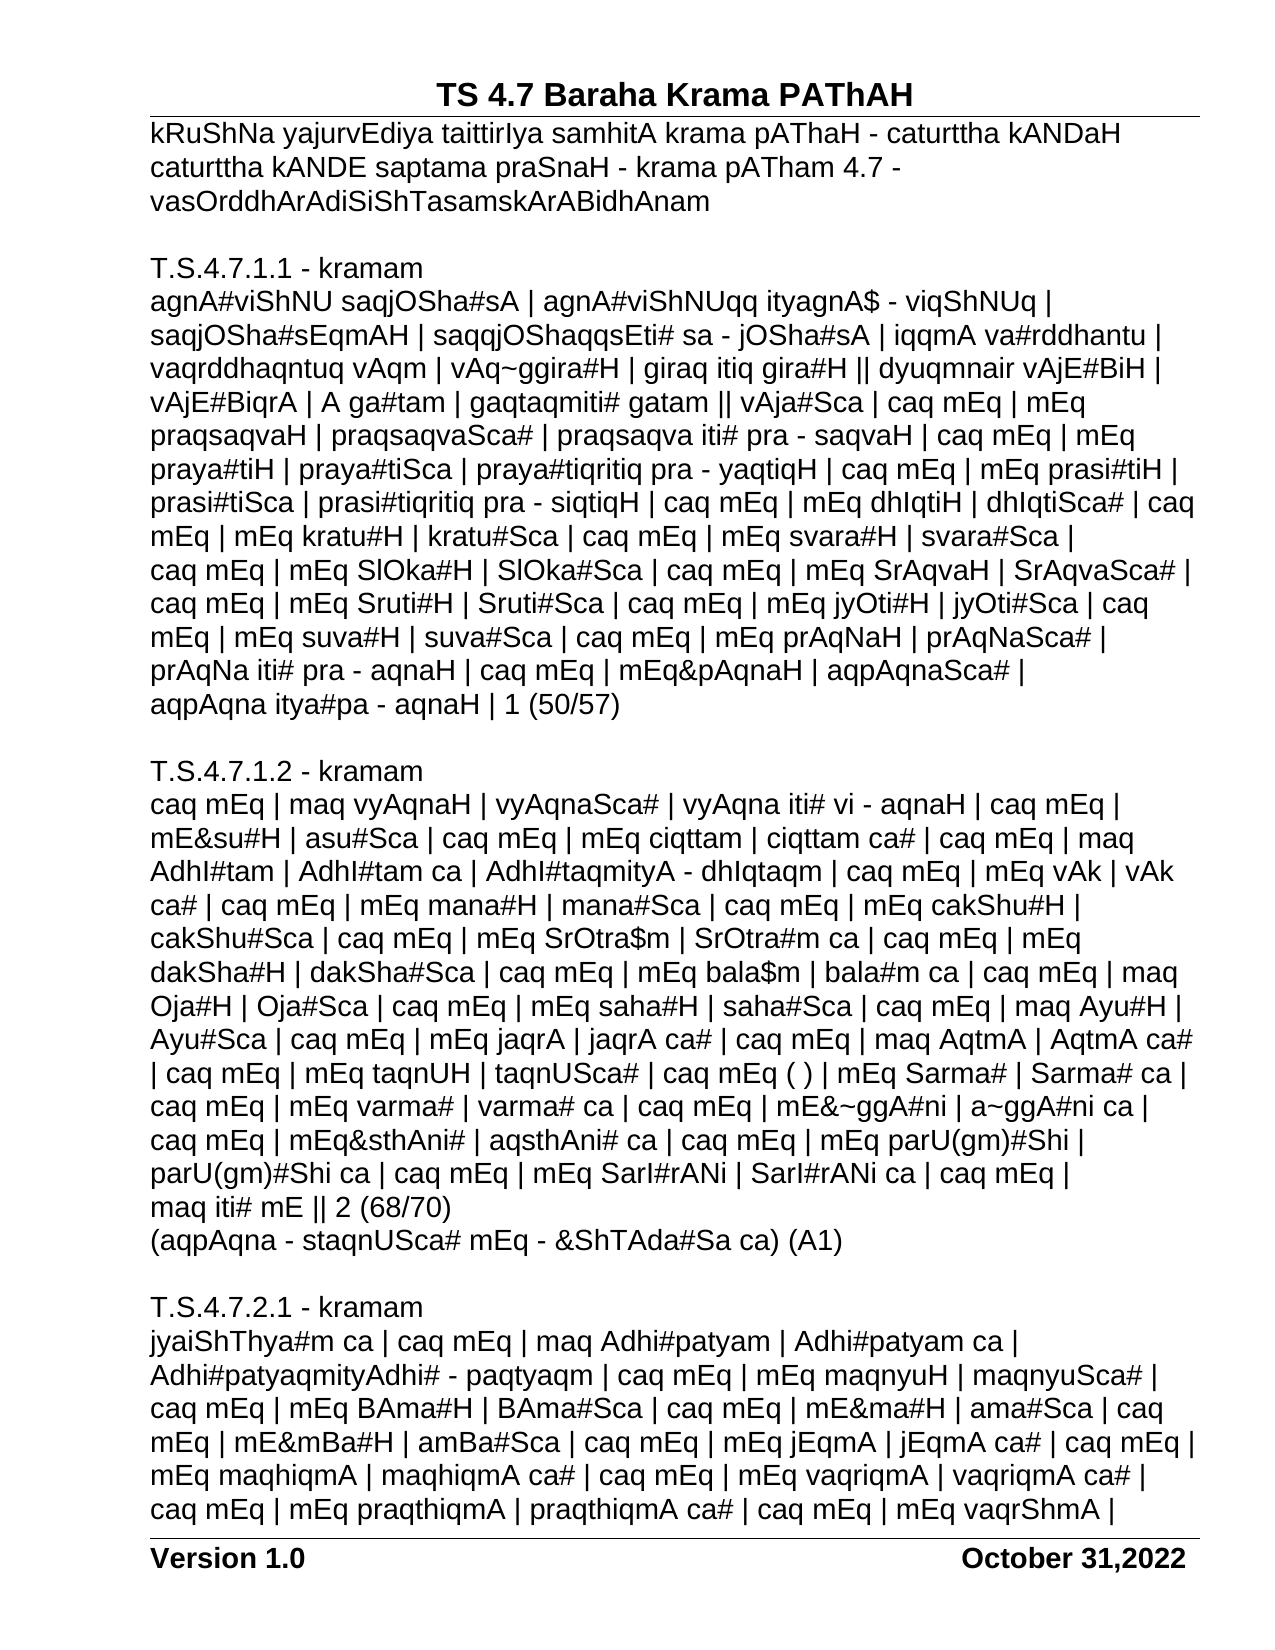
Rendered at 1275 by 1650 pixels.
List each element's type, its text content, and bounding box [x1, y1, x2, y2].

text T.S.4.7.1.1 - kramam [150, 251, 1200, 284]
text caq mEq | maq vyAqnaH | vyAqnaSca# | vyAqna iti# vi - aqnaH | caq mEq | mE&su#H | asu#Sca | caq mEq | mEq ciqttam | ciqttam ca# | caq mEq | maq AdhI#tam | AdhI#tam ca | AdhI#taqmityA - dhIqtaqm | caq mEq | mEq vAk | vAk ca# | caq mEq | mEq mana#H | mana#Sca | caq mEq | mEq cakShu#H | cakShu#Sca | caq mEq | mEq SrOtra$m | SrOtra#m ca | caq mEq | mEq dakSha#H | dakSha#Sca | caq mEq | mEq bala$m | bala#m ca | caq mEq | maq Oja#H | Oja#Sca | caq mEq | mEq saha#H | saha#Sca | caq mEq | maq Ayu#H | Ayu#Sca | caq mEq | mEq jaqrA | jaqrA ca# | caq mEq | maq AqtmA | AqtmA ca# | caq mEq | mEq taqnUH | taqnUSca# | caq mEq ( ) | mEq Sarma# | Sarma# ca | caq mEq | mEq varma# | varma# ca | caq mEq | mE&~ggA#ni | a~ggA#ni ca | caq mEq | mEq&sthAni# | aqsthAni# ca | caq mEq | mEq parU(gm)#Shi | parU(gm)#Shi ca | caq mEq | mEq SarI#rANi | SarI#rANi ca | caq mEq | maq iti# mE || 2 (68/70) [150, 787, 1200, 1223]
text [150, 1324, 1200, 1525]
text (aqpAqna - staqnUSca# mEq - &ShTAda#Sa ca) (A1) [150, 1223, 1200, 1257]
text T.S.4.7.2.1 - kramam [150, 1291, 1200, 1324]
text agnA#viShNU saqjOSha#sA | agnA#viShNUqq ityagnA$ - viqShNUq | saqjOSha#sEqmAH | saqqjOShaqqsEti# sa - jOSha#sA | iqqmA va#rddhantu | vaqrddhaqntuq vAqm | vAq~ggira#H | giraq itiq gira#H || dyuqmnair vAjE#BiH | vAjE#BiqrA | A ga#tam | gaqtaqmiti# gatam || vAja#Sca | caq mEq | mEq praqsaqvaH | praqsaqvaSca# | praqsaqva iti# pra - saqvaH | caq mEq | mEq praya#tiH | praya#tiSca | praya#tiqritiq pra - yaqtiqH | caq mEq | mEq prasi#tiH | prasi#tiSca | prasi#tiqritiq pra - siqtiqH | caq mEq | mEq dhIqtiH | dhIqtiSca# | caq mEq | mEq kratu#H | kratu#Sca | caq mEq | mEq svara#H | svara#Sca | caq mEq | mEq SlOka#H | SlOka#Sca | caq mEq | mEq SrAqvaH | SrAqvaSca# | caq mEq | mEq Sruti#H | Sruti#Sca | caq mEq | mEq jyOti#H | jyOti#Sca | caq mEq | mEq suva#H | suva#Sca | caq mEq | mEq prAqNaH | prAqNaSca# | prAqNa iti# pra - aqnaH | caq mEq | mEq&pAqnaH | aqpAqnaSca# | aqpAqna itya#pa - aqnaH | 1 (50/57) [150, 284, 1200, 720]
text caturttha kANDE saptama praSnaH - krama pATham 4.7 - vasOrddhArAdiSiShTasamskArABidhAnam [150, 150, 1200, 217]
text kRuShNa yajurvEdiya taittirIya samhitA krama pAThaH - caturttha kANDaH [150, 117, 1200, 150]
text T.S.4.7.1.2 - kramam [150, 754, 1200, 787]
